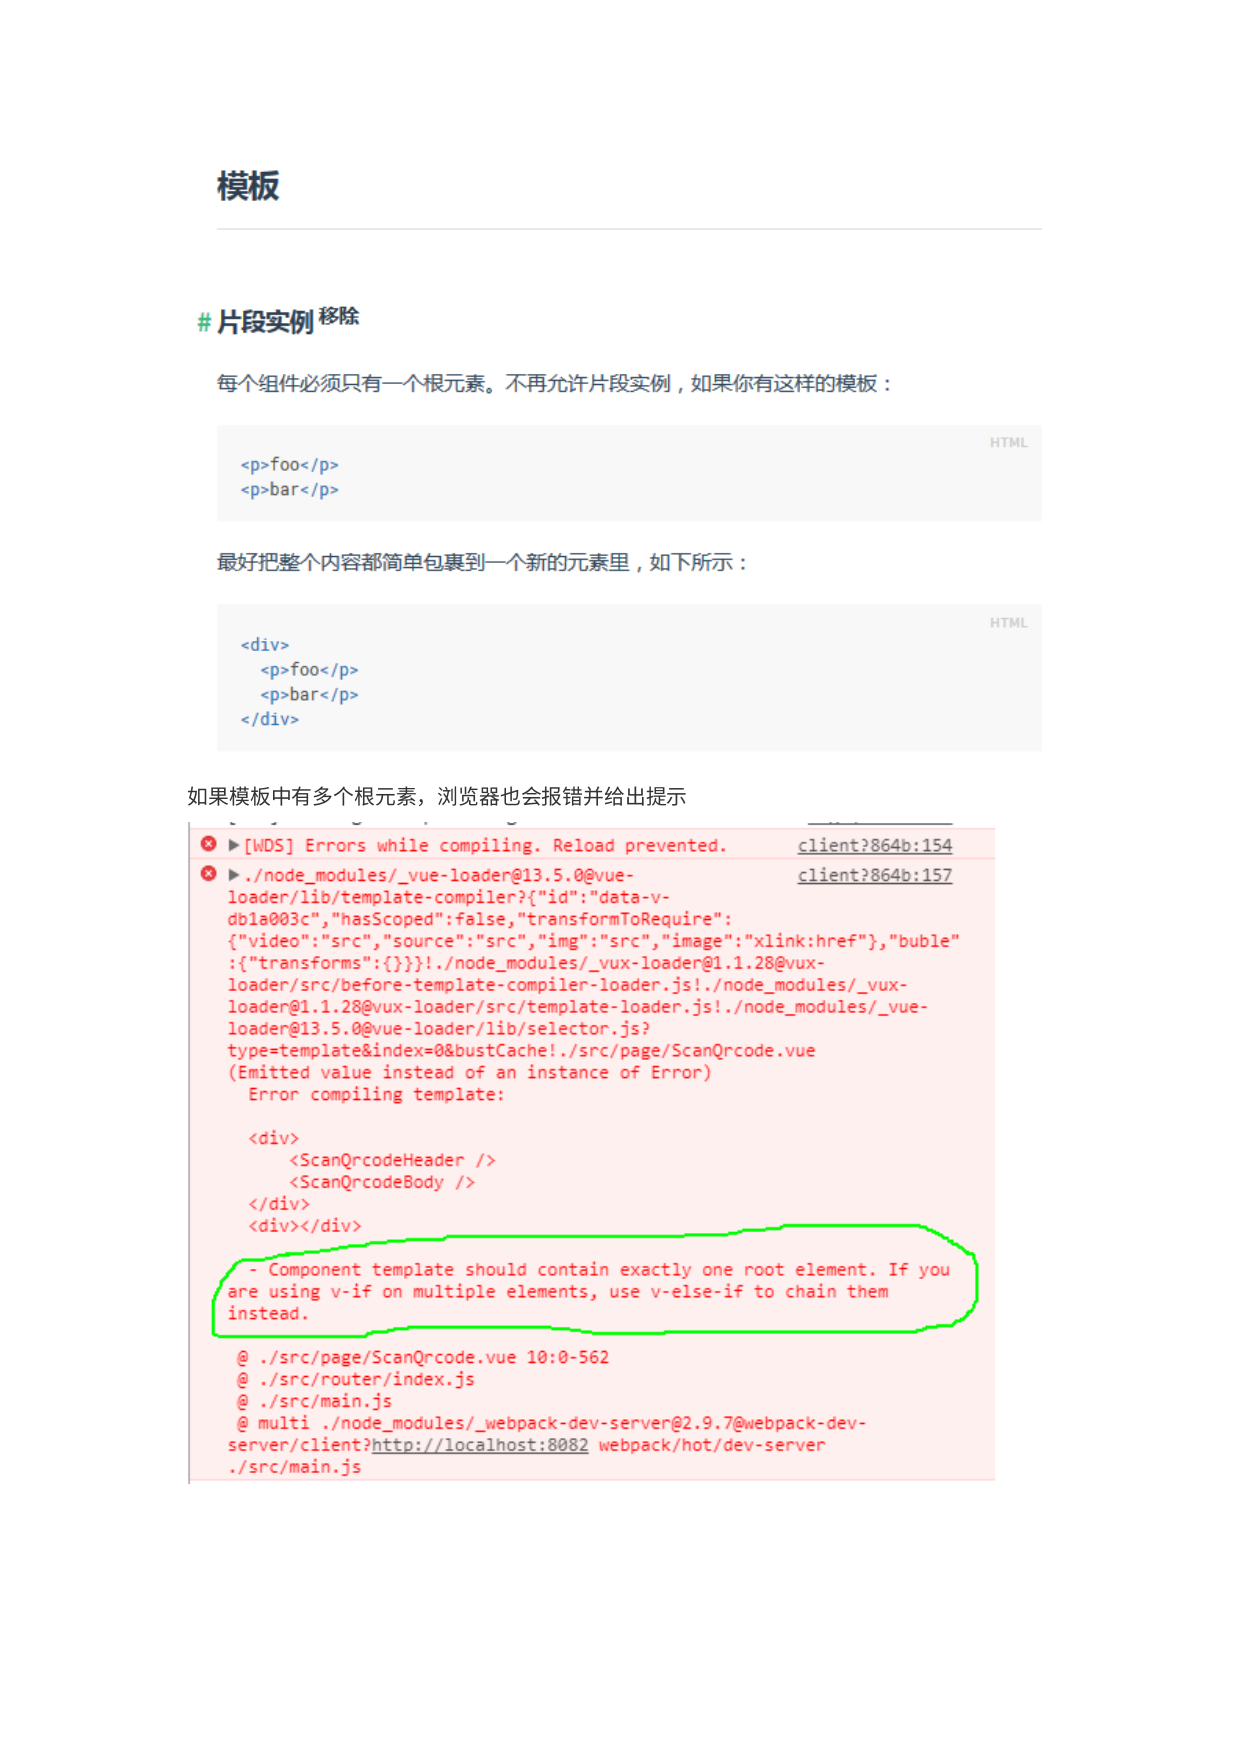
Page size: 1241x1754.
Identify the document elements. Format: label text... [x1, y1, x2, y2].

picture [187, 162, 1053, 757]
picture [187, 822, 996, 1484]
text 如果模板中有多个根元素，浏览器也会报错并给出提示 [187, 779, 1053, 812]
